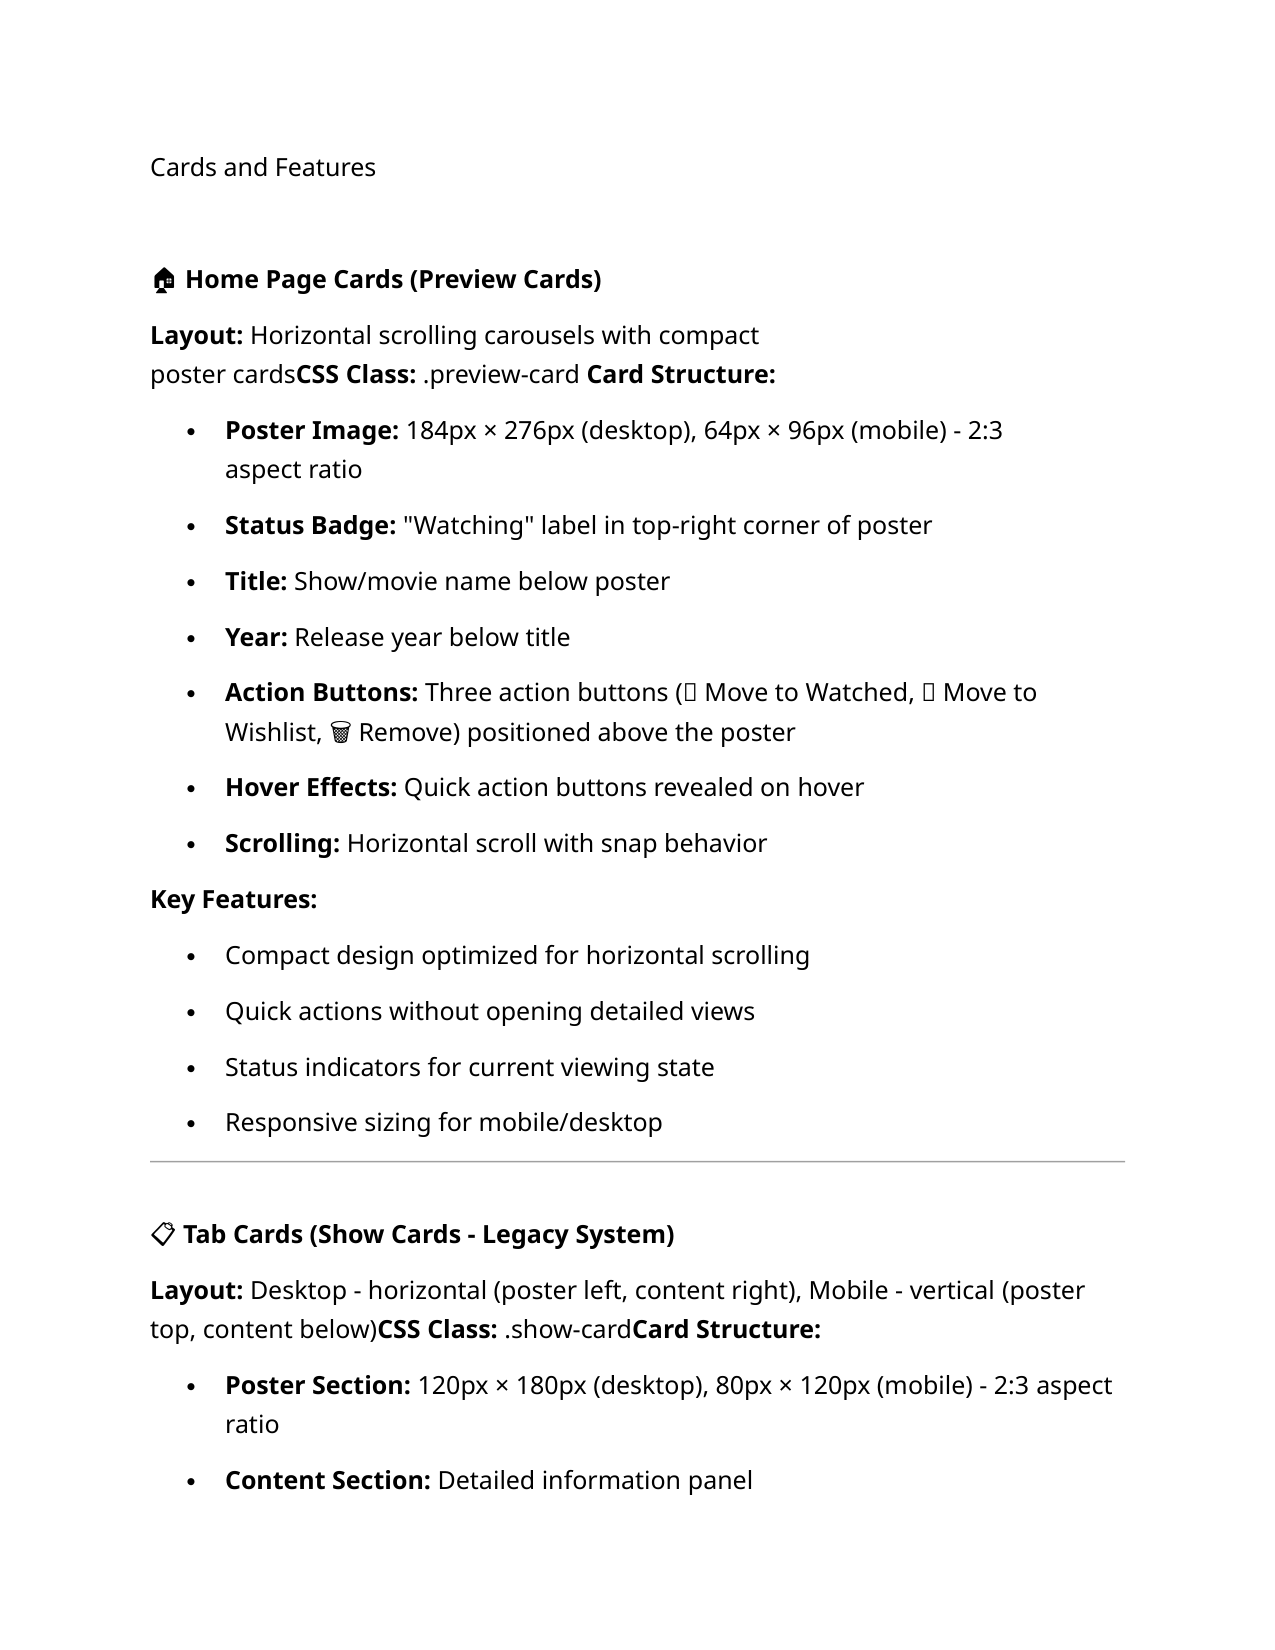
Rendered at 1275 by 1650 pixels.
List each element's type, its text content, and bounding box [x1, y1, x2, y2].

list Responsive sizing for mobile/desktop [187, 1105, 1125, 1139]
list Quick actions without opening detailed views [187, 993, 1125, 1027]
list Title: Show/movie name below poster [187, 563, 1125, 597]
list Compact design optimized for horizontal scrolling [187, 937, 1125, 972]
list Status Badge: "Watching" label in top-right corner of poster [187, 507, 1125, 542]
list Action Buttons: Three action buttons (✅ Move to Watched, 📖 Move to Wishlist, 🗑️ Remove) positioned above the poster [187, 675, 1125, 748]
list Year: Release year below title [187, 619, 1125, 653]
text 📋 Tab Cards (Show Cards - Legacy System) [150, 1217, 1125, 1251]
text Key Features: [150, 882, 1125, 916]
list Hover Effects: Quick action buttons revealed on hover [187, 770, 1125, 804]
list Poster Section: 120px × 180px (desktop), 80px × 120px (mobile) - 2:3 aspect ratio [187, 1367, 1125, 1441]
list Status indicators for current viewing state [187, 1049, 1125, 1083]
text Layout: Horizontal scrolling carousels with compact poster cardsCSS Class: .preview-card Card Structure: [150, 317, 1125, 391]
list Scrolling: Horizontal scroll with snap behavior [187, 826, 1125, 860]
list Content Section: Detailed information panel [187, 1462, 1125, 1497]
list Poster Image: 184px × 276px (desktop), 64px × 96px (mobile) - 2:3 aspect ratio [187, 412, 1125, 486]
text 🏠 Home Page Cards (Preview Cards) [150, 262, 1125, 296]
text Cards and Features [150, 150, 1125, 184]
text Layout: Desktop - horizontal (poster left, content right), Mobile - vertical (poster top, content below)CSS Class: .show-cardCard Structure: [150, 1272, 1125, 1346]
